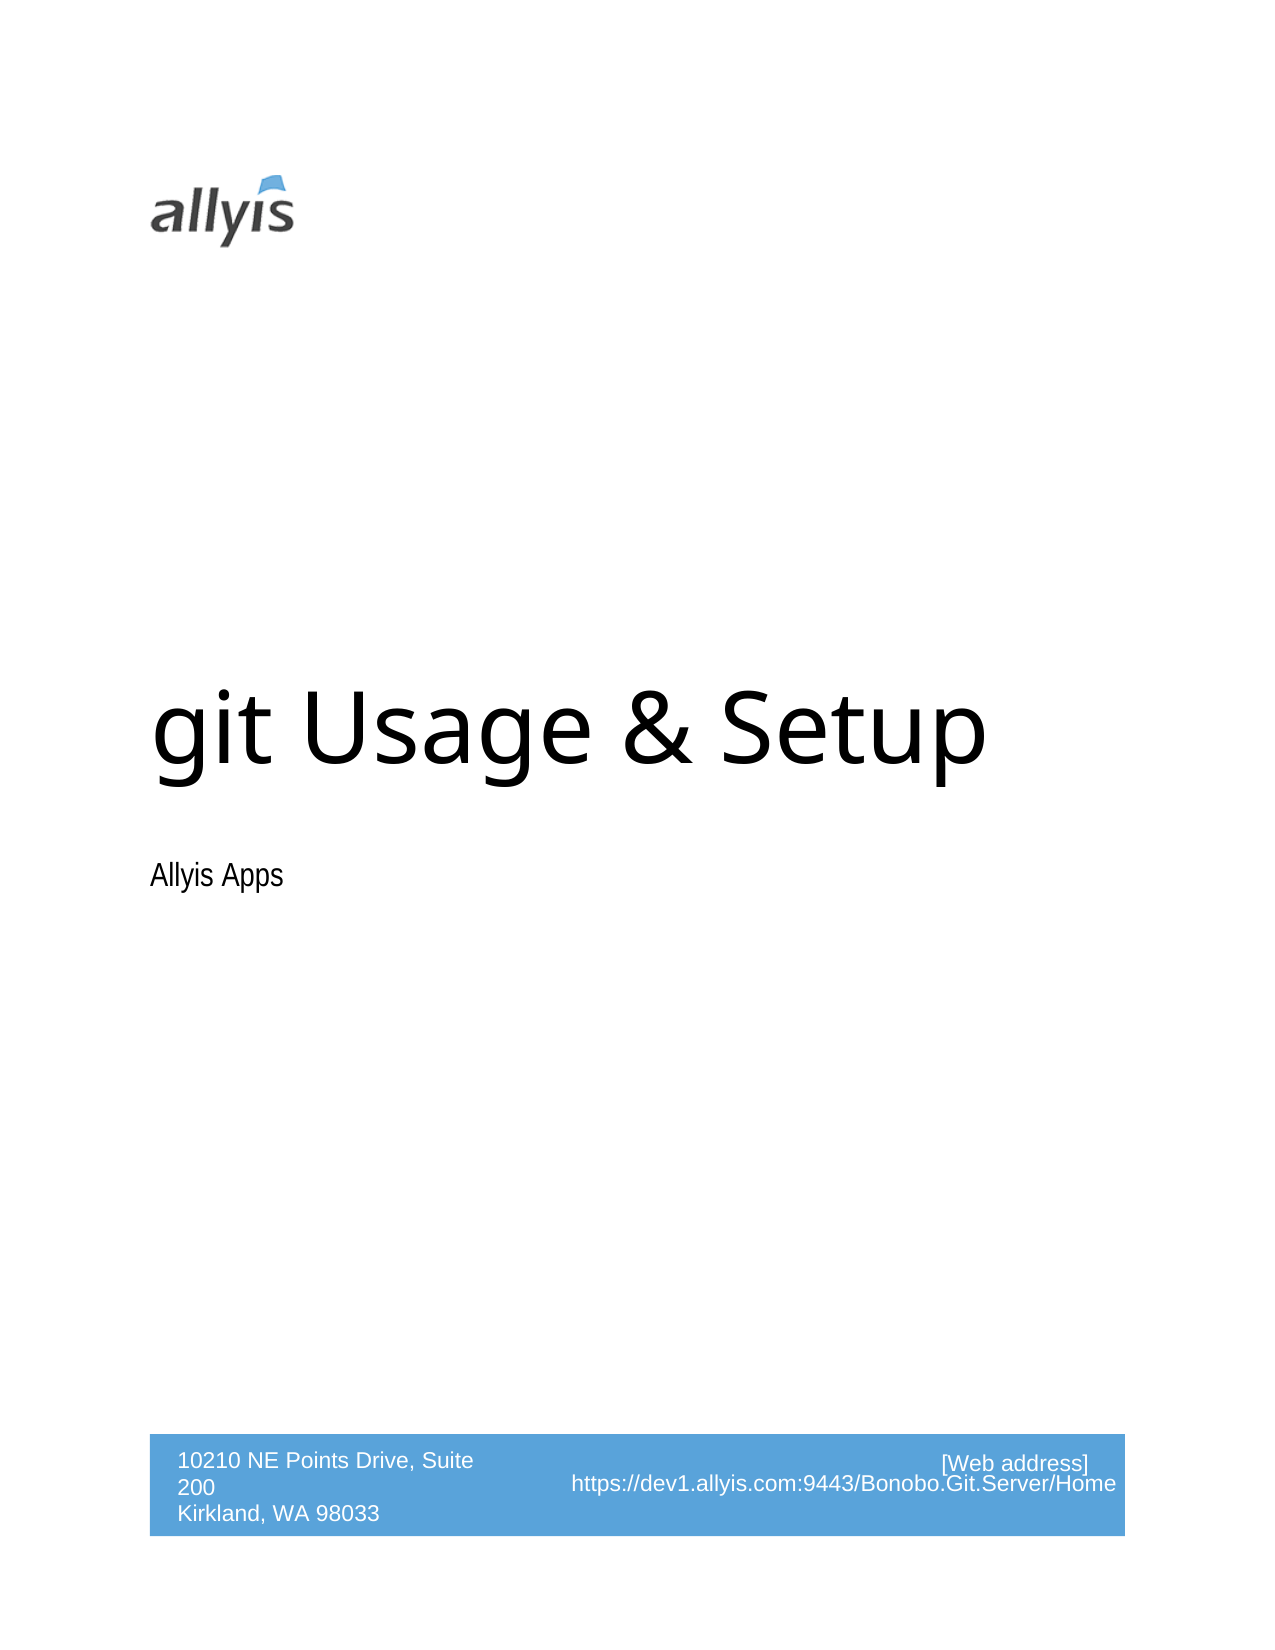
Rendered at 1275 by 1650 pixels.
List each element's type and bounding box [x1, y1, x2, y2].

picture [150, 175, 295, 248]
